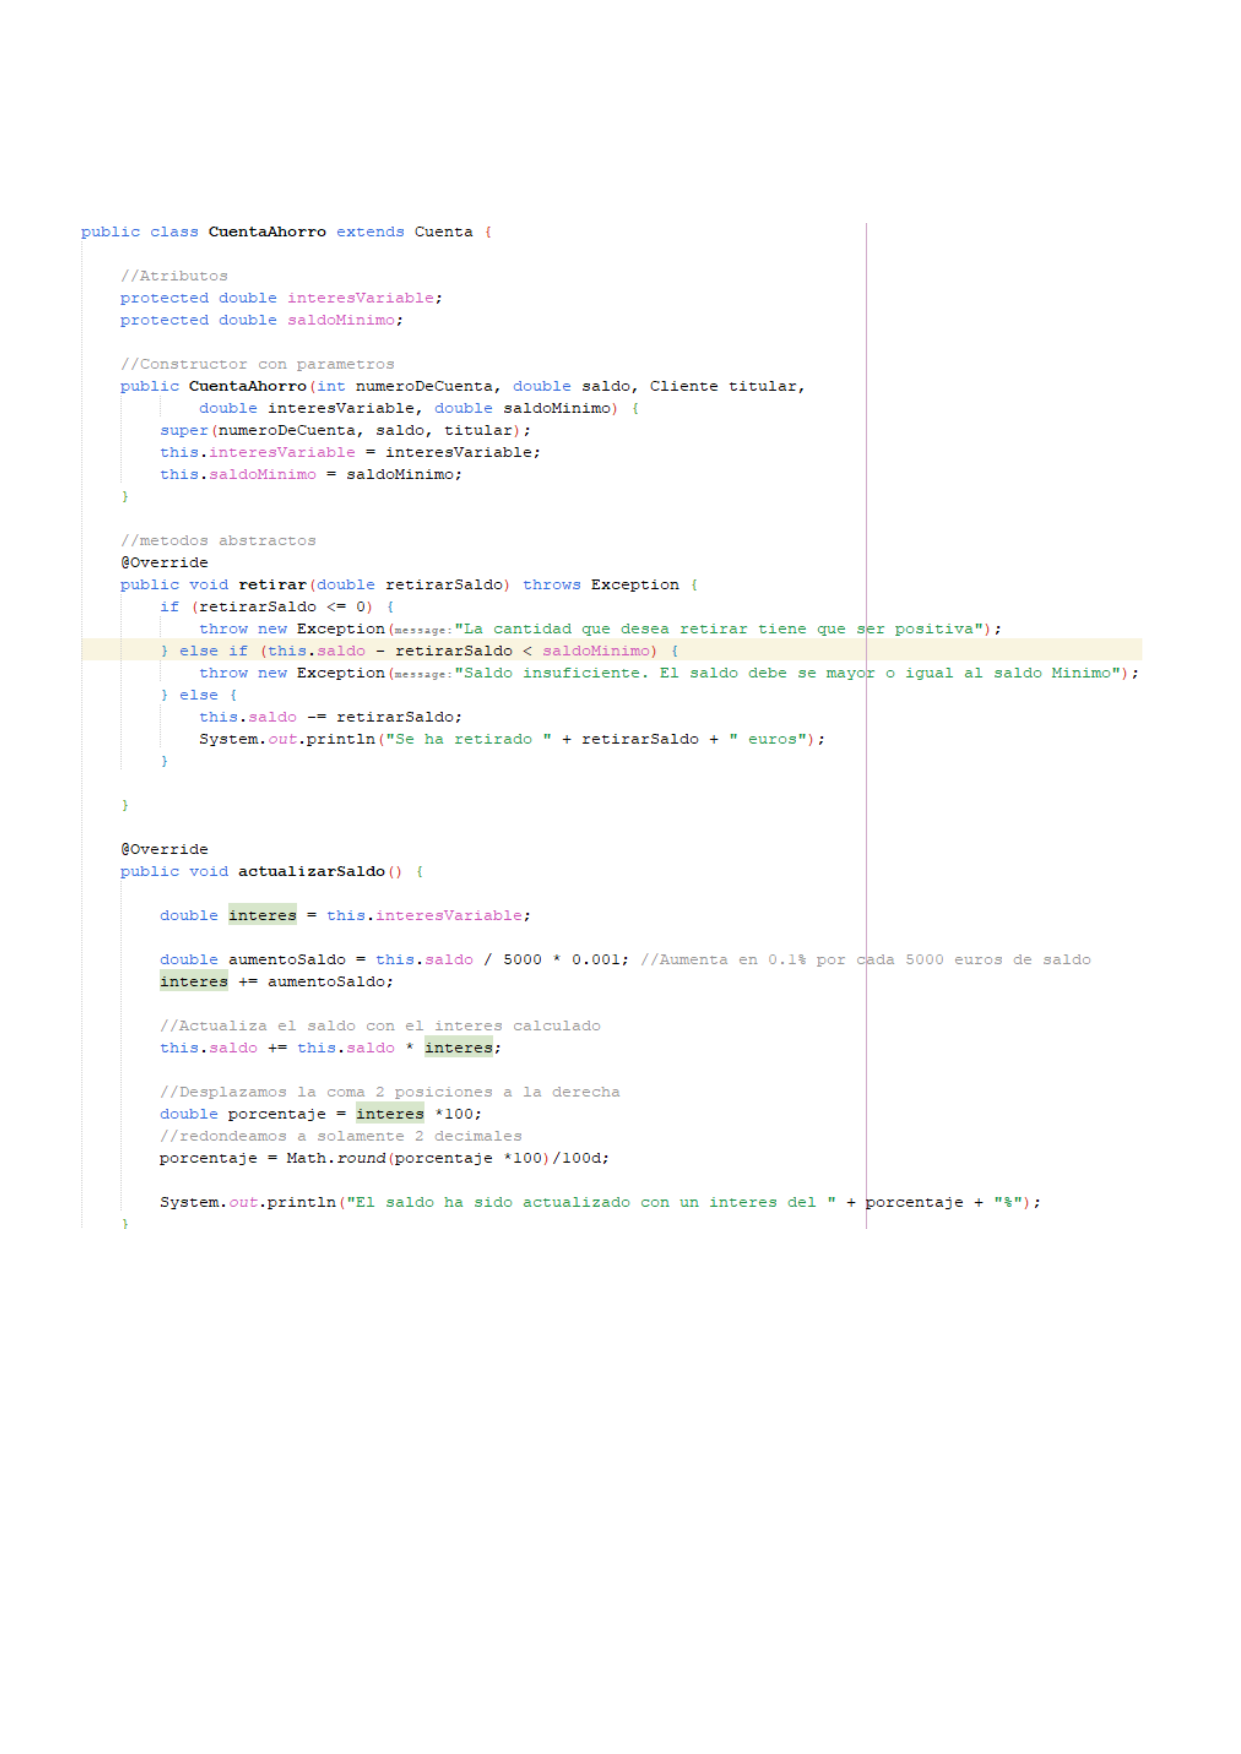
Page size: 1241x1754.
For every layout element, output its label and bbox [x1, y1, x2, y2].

picture [74, 223, 1143, 1229]
